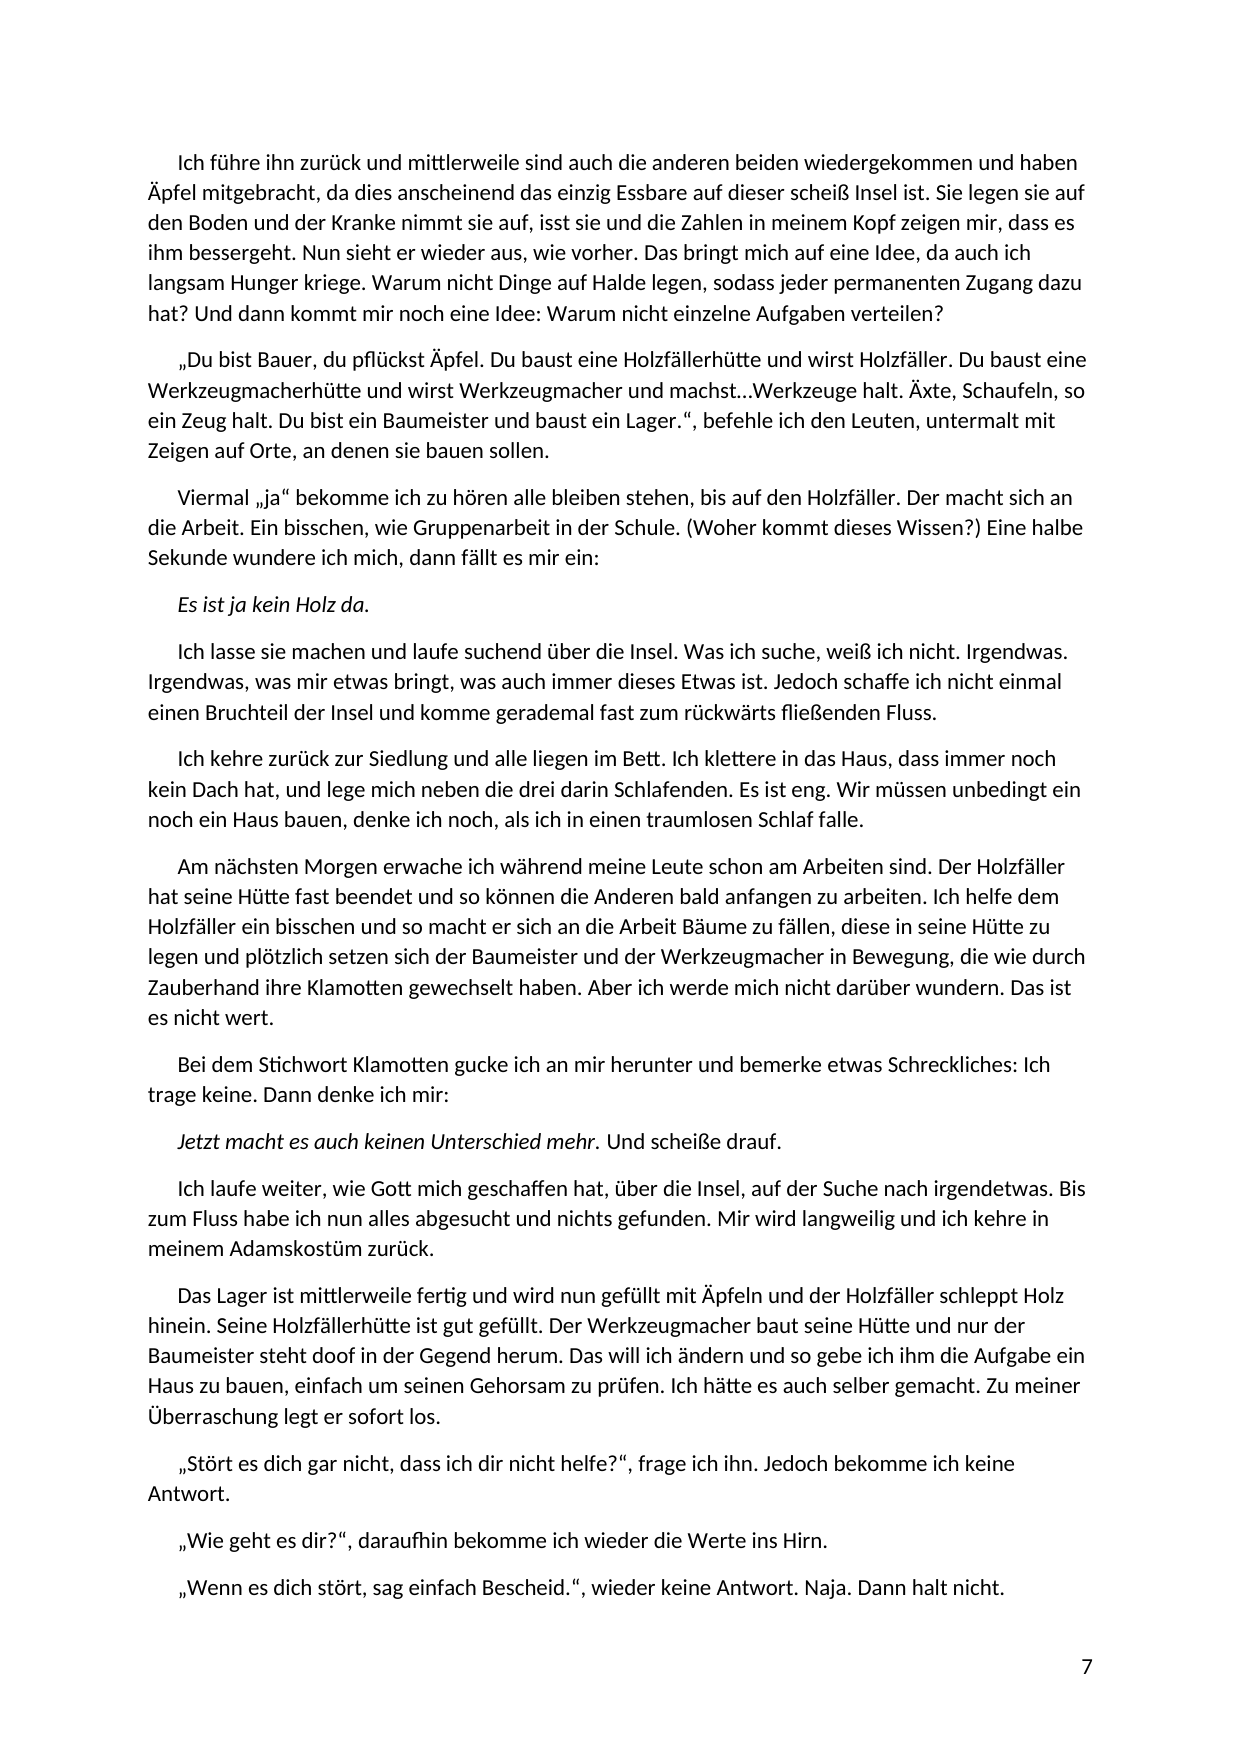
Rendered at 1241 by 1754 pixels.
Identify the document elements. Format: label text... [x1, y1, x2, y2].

text Es ist ja kein Holz da. [148, 590, 1093, 618]
text Am nächsten Morgen erwache ich während meine Leute schon am Arbeiten sind. Der Holzfäller hat seine Hütte fast beendet und so können die Anderen bald anfangen zu arbeiten. Ich helfe dem Holzfäller ein bisschen und so macht er sich an die Arbeit Bäume zu fällen, diese in seine Hütte zu legen und plötzlich setzen sich der Baumeister und der Werkzeugmacher in Bewegung, die wie durch Zauberhand ihre Klamotten gewechselt haben. Aber ich werde mich nicht darüber wundern. Das ist es nicht wert. [148, 852, 1093, 1031]
text Bei dem Stichwort Klamotten gucke ich an mir herunter und bemerke etwas Schreckliches: Ich trage keine. Dann denke ich mir: [148, 1050, 1093, 1108]
text „Wie geht es dir?“, daraufhin bekomme ich wieder die Werte ins Hirn. [148, 1526, 1093, 1554]
text „Wenn es dich stört, sag einfach Bescheid.“, wieder keine Antwort. Naja. Dann halt nicht. [148, 1573, 1093, 1601]
text Das Lager ist mittlerweile fertig und wird nun gefüllt mit Äpfeln und der Holzfäller schleppt Holz hinein. Seine Holzfällerhütte ist gut gefüllt. Der Werkzeugmacher baut seine Hütte und nur der Baumeister steht doof in der Gegend herum. Das will ich ändern und so gebe ich ihm die Aufgabe ein Haus zu bauen, einfach um seinen Gehorsam zu prüfen. Ich hätte es auch selber gemacht. Zu meiner Überraschung legt er sofort los. [148, 1281, 1093, 1430]
text Ich lasse sie machen und laufe suchend über die Insel. Was ich suche, weiß ich nicht. Irgendwas. Irgendwas, was mir etwas bringt, was auch immer dieses Etwas ist. Jedoch schaffe ich nicht einmal einen Bruchteil der Insel und komme gerademal fast zum rückwärts fließenden Fluss. [148, 637, 1093, 726]
text Ich laufe weiter, wie Gott mich geschaffen hat, über die Insel, auf der Suche nach irgendetwas. Bis zum Fluss habe ich nun alles abgesucht und nichts gefunden. Mir wird langweilig und ich kehre in meinem Adamskostüm zurück. [148, 1174, 1093, 1262]
text Ich kehre zurück zur Siedlung und alle liegen im Bett. Ich klettere in das Haus, dass immer noch kein Dach hat, und lege mich neben die drei darin Schlafenden. Es ist eng. Wir müssen unbedingt ein noch ein Haus bauen, denke ich noch, als ich in einen traumlosen Schlaf falle. [148, 744, 1093, 833]
text „Stört es dich gar nicht, dass ich dir nicht helfe?“, frage ich ihn. Jedoch bekomme ich keine Antwort. [148, 1449, 1093, 1507]
text Jetzt macht es auch keinen Unterschied mehr. Und scheiße drauf. [148, 1127, 1093, 1155]
text Viermal „ja“ bekomme ich zu hören alle bleiben stehen, bis auf den Holzfäller. Der macht sich an die Arbeit. Ein bisschen, wie Gruppenarbeit in der Schule. (Woher kommt dieses Wissen?) Eine halbe Sekunde wundere ich mich, dann fällt es mir ein: [148, 483, 1093, 571]
